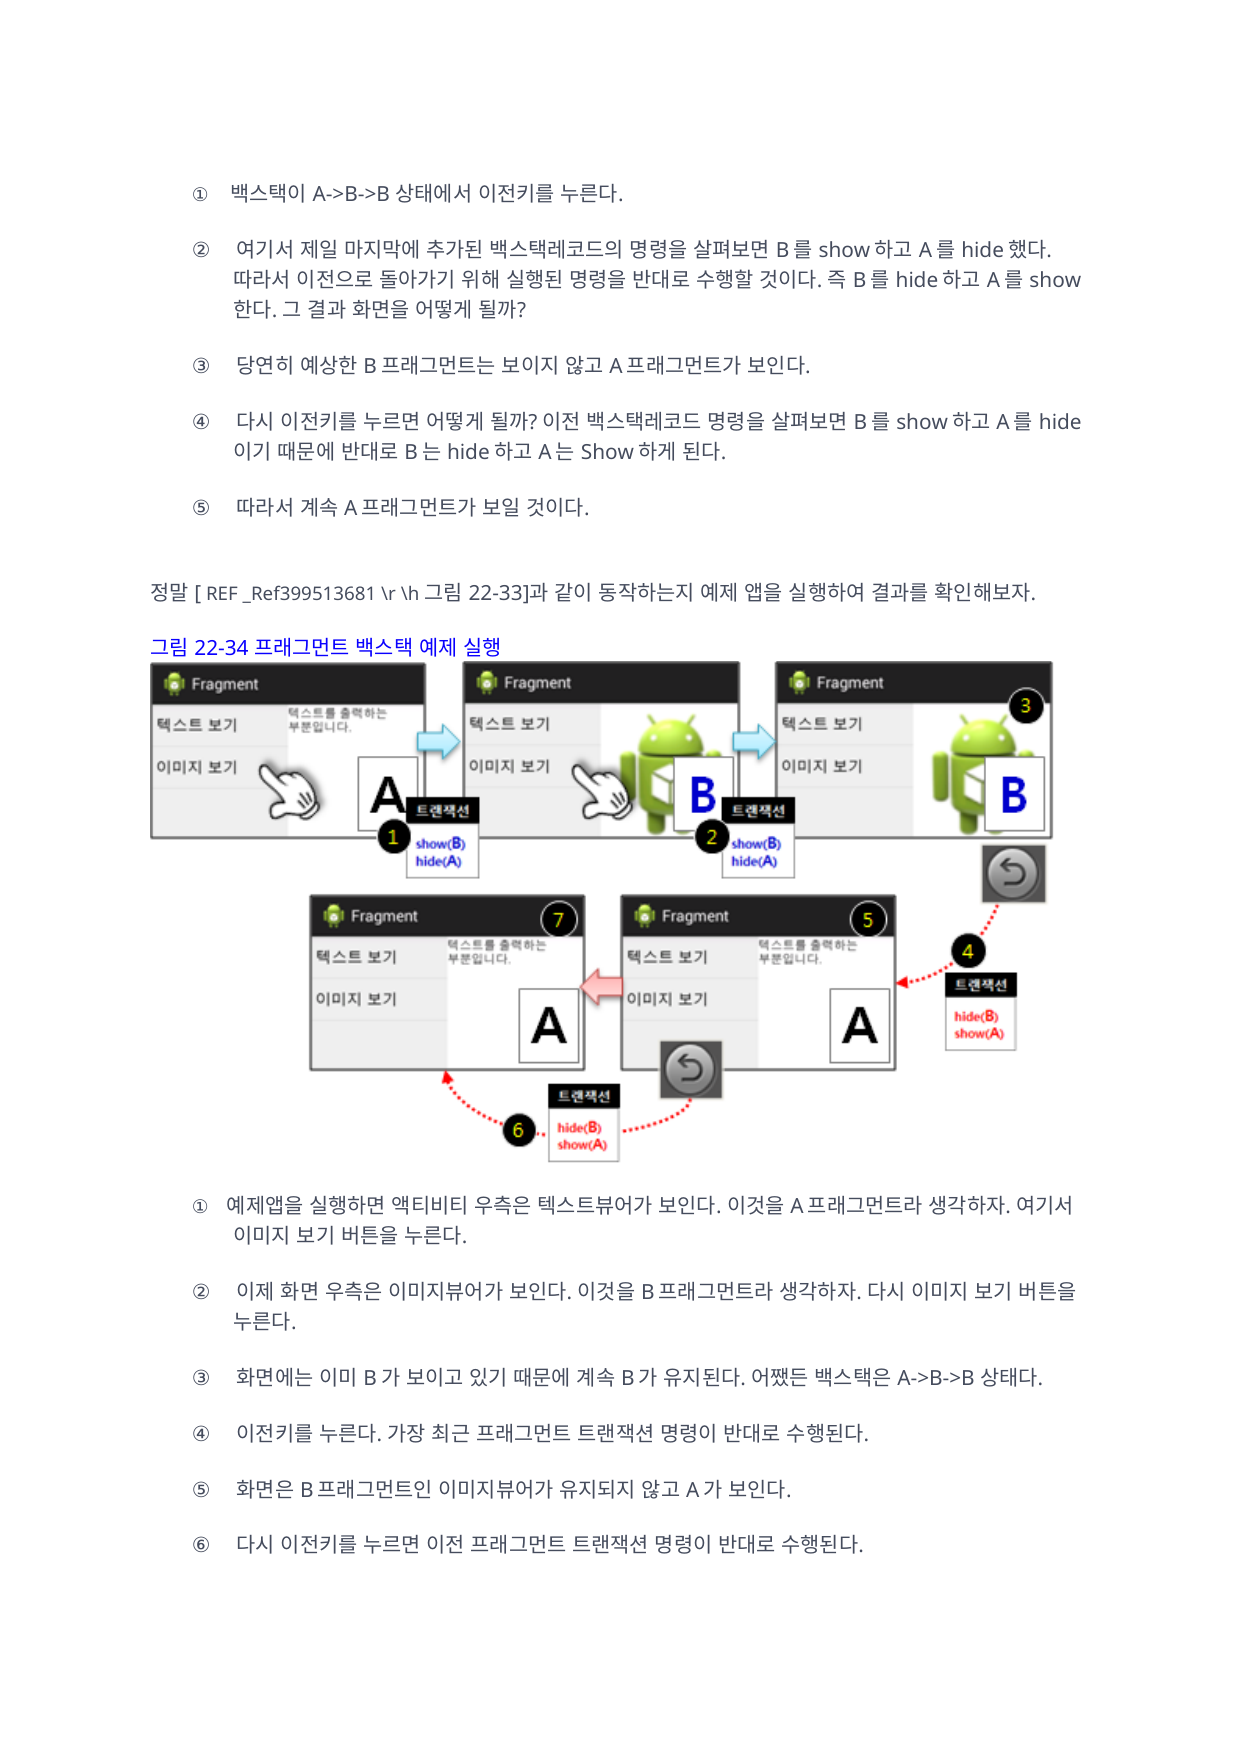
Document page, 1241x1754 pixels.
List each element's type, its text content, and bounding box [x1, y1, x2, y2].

text ④ 이전키를 누른다. 가장 최근 프래그먼트 트랜잭션 명령이 반대로 수행된다. [192, 1417, 1090, 1447]
text ③ 화면에는 이미 B가 보이고 있기 때문에 계속 B가 유지된다. 어쨌든 백스택은 A->B->B 상태다. [192, 1361, 1090, 1392]
text ⑤ 따라서 계속 A프래그먼트가 보일 것이다. [192, 491, 1090, 522]
text 정말 [ REF _Ref399513681 \r \h 그림 22-33]과 같이 동작하는지 예제 앱을 실행하여 결과를 확인해보자. [150, 576, 1090, 606]
text ⑥ 다시 이전키를 누르면 이전 프래그먼트 트랜잭션 명령이 반대로 수행된다. [192, 1529, 1090, 1559]
text ② 여기서 제일 마지막에 추가된 백스택레코드의 명령을 살펴보면 B를 show하고 A를 hide했다. 따라서 이전으로 돌아가기 위해 실행된 명령을 반대로 수행할 것이다. 즉 B를 hide하고 A를 show한다. 그 결과 화면을 어떻게 될까? [192, 233, 1090, 324]
text 그림 22-34 프래그먼트 백스택 예제 실행 [150, 632, 1090, 662]
text ① 예제앱을 실행하면 액티비티 우측은 텍스트뷰어가 보인다. 이것을 A프래그먼트라 생각하자. 여기서 이미지 보기 버튼을 누른다. [192, 1189, 1090, 1249]
text ① 백스택이 A->B->B 상태에서 이전키를 누른다. [192, 177, 1090, 207]
picture [150, 661, 1061, 1164]
text ④ 다시 이전키를 누르면 어떻게 될까? 이전 백스택레코드 명령을 살펴보면 B를 show하고 A를 hide이기 때문에 반대로 B는 hide하고 A는 Show하게 된다. [192, 405, 1090, 466]
text ③ 당연히 예상한 B프래그먼트는 보이지 않고 A프래그먼트가 보인다. [192, 349, 1090, 380]
text ② 이제 화면 우측은 이미지뷰어가 보인다. 이것을 B프래그먼트라 생각하자. 다시 이미지 보기 버튼을 누른다. [192, 1275, 1090, 1336]
text ⑤ 화면은 B프래그먼트인 이미지뷰어가 유지되지 않고 A가 보인다. [192, 1473, 1090, 1503]
